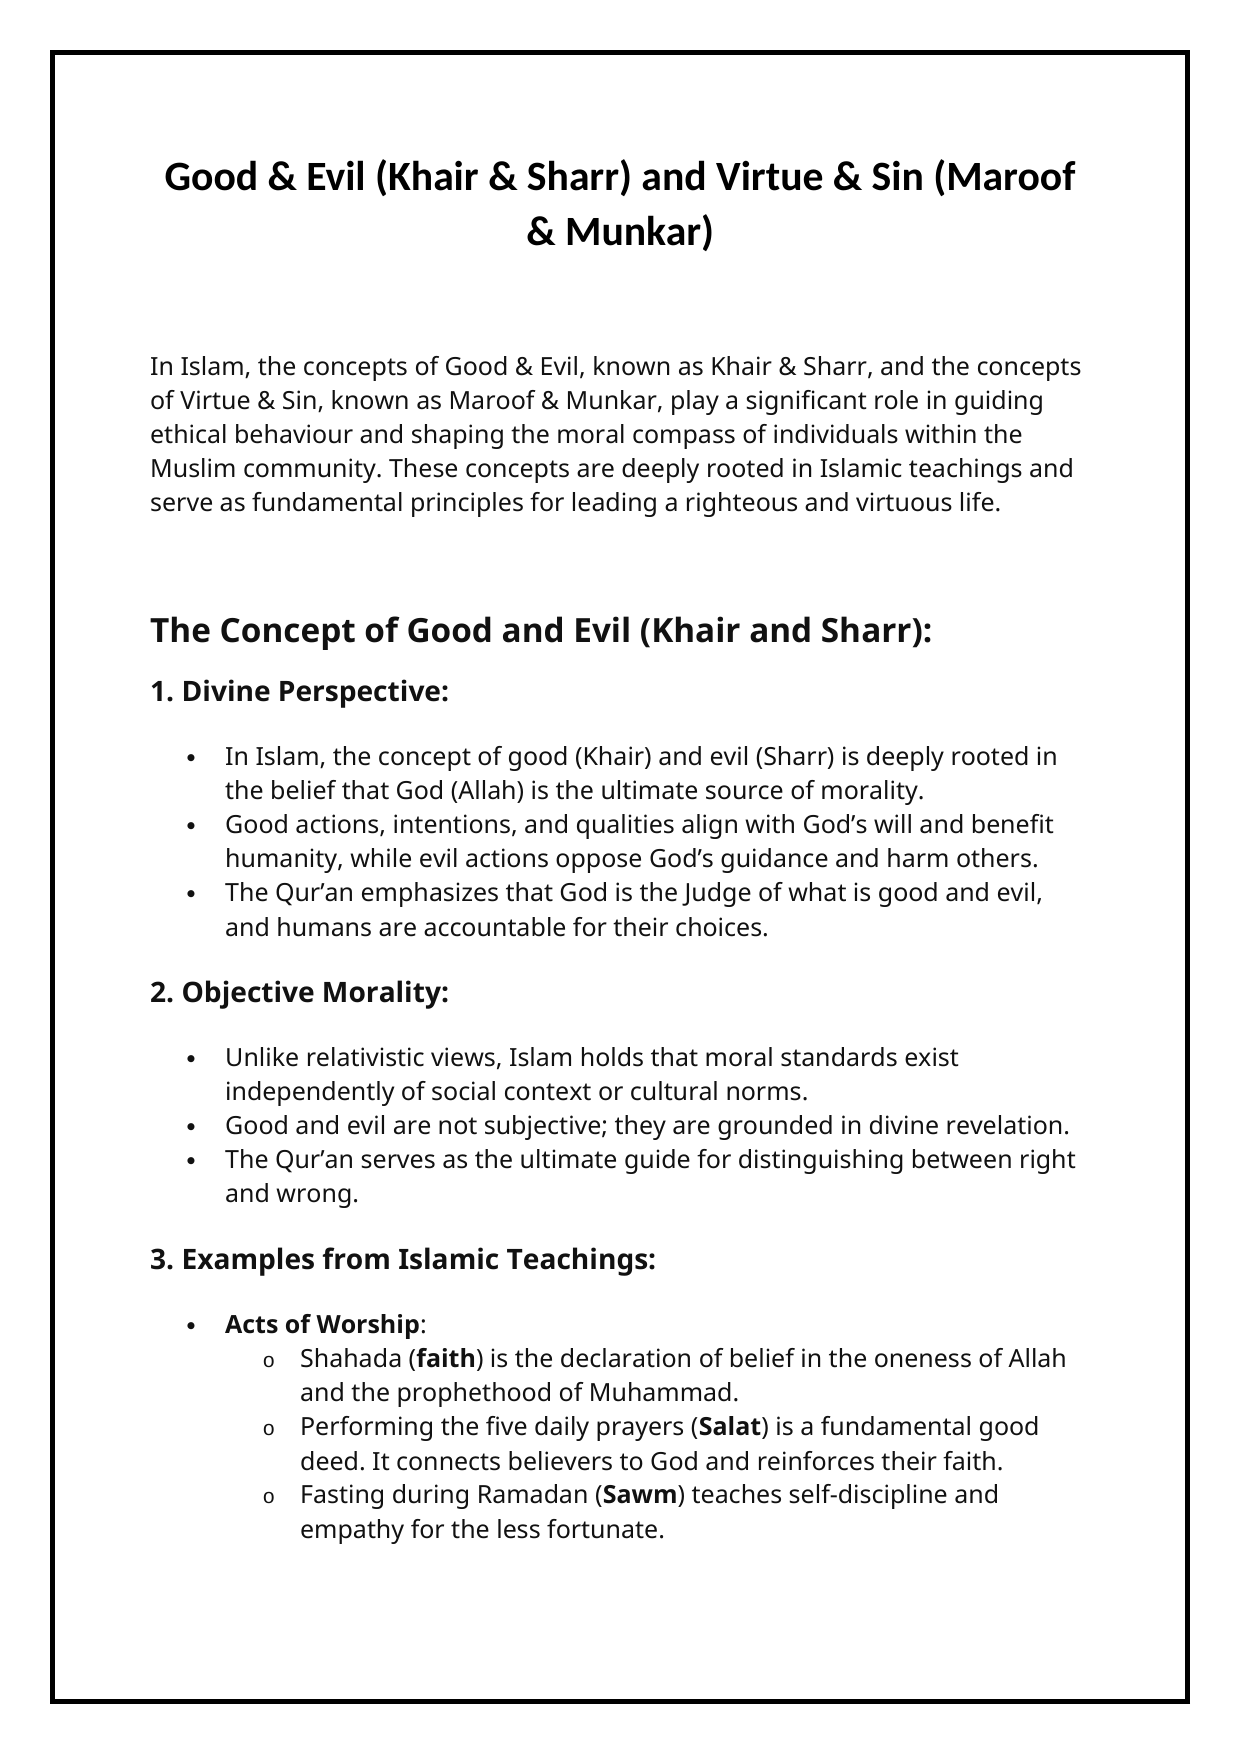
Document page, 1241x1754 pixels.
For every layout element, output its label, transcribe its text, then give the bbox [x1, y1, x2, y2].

list Performing the five daily prayers (Salat) is a fundamental good deed. It connects believers to God and reinforces their faith. [262, 1409, 1090, 1477]
list Acts of Worship: [187, 1307, 1090, 1341]
list Good actions, intentions, and qualities align with God’s will and benefit humanity, while evil actions oppose God’s guidance and harm others. [187, 807, 1090, 875]
text The Concept of Good and Evil (Khair and Sharr): [150, 607, 1090, 653]
text In Islam, the concepts of Good & Evil, known as Khair & Sharr, and the concepts of Virtue & Sin, known as Maroof & Munkar, play a significant role in guiding ethical behaviour and shaping the moral compass of individuals within the Muslim community. These concepts are deeply rooted in Islamic teachings and serve as fundamental principles for leading a righteous and virtuous life. [150, 348, 1090, 519]
list Fasting during Ramadan (Sawm) teaches self-discipline and empathy for the less fortunate. [262, 1477, 1090, 1545]
text 2. Objective Morality: [150, 972, 1090, 1011]
list Shahada (faith) is the declaration of belief in the oneness of Allah and the prophethood of Muhammad. [262, 1341, 1090, 1409]
text Good & Evil (Khair & Sharr) and Virtue & Sin (Maroof & Munkar) [150, 150, 1090, 256]
list The Qur’an serves as the ultimate guide for distinguishing between right and wrong. [187, 1142, 1090, 1210]
list Good and evil are not subjective; they are grounded in divine revelation. [187, 1108, 1090, 1142]
list The Qur’an emphasizes that God is the Judge of what is good and evil, and humans are accountable for their choices. [187, 875, 1090, 943]
list In Islam, the concept of good (Khair) and evil (Sharr) is deeply rooted in the belief that God (Allah) is the ultimate source of morality. [187, 739, 1090, 807]
text 1. Divine Perspective: [150, 671, 1090, 710]
list Unlike relativistic views, Islam holds that moral standards exist independently of social context or cultural norms. [187, 1040, 1090, 1108]
text 3. Examples from Islamic Teachings: [150, 1239, 1090, 1278]
